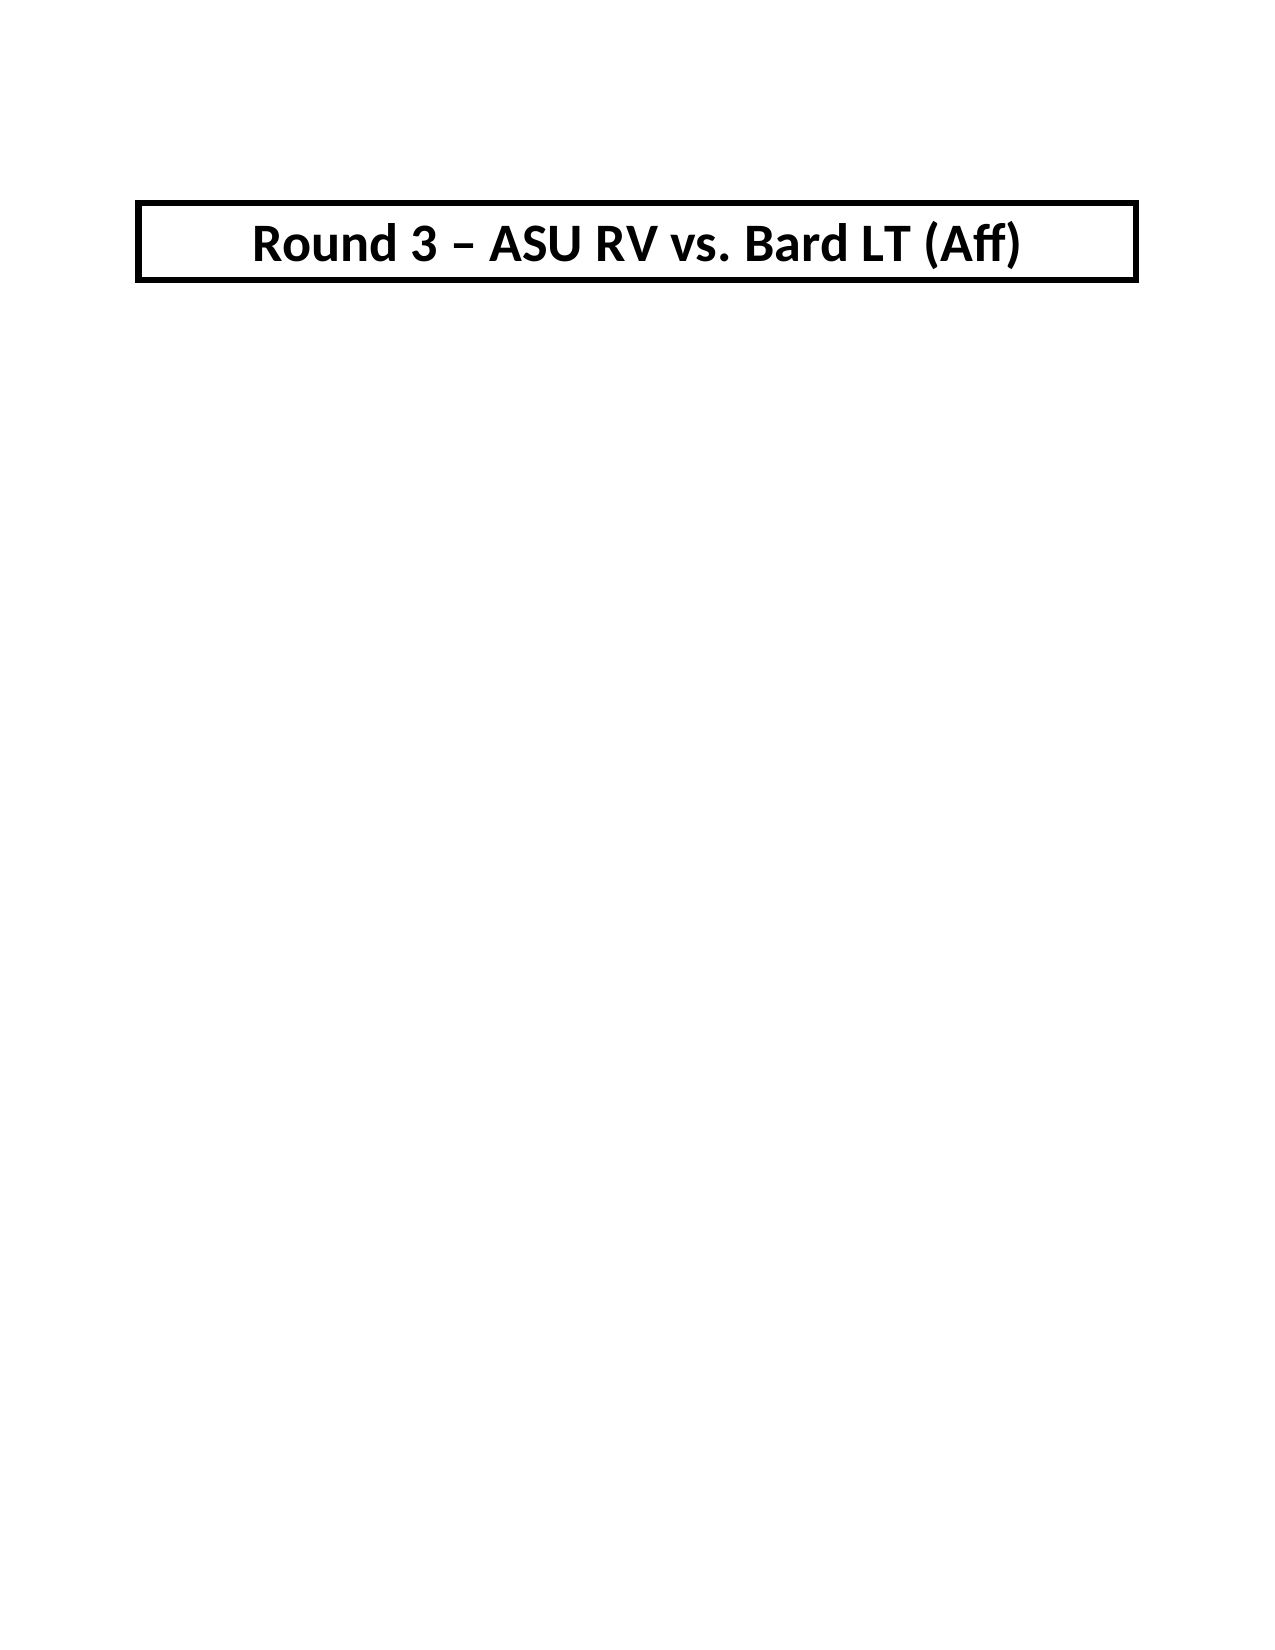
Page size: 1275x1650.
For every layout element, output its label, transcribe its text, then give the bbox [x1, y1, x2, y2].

subtitle Round 3 – ASU RV vs. Bard LT (Aff) [142, 206, 1133, 277]
